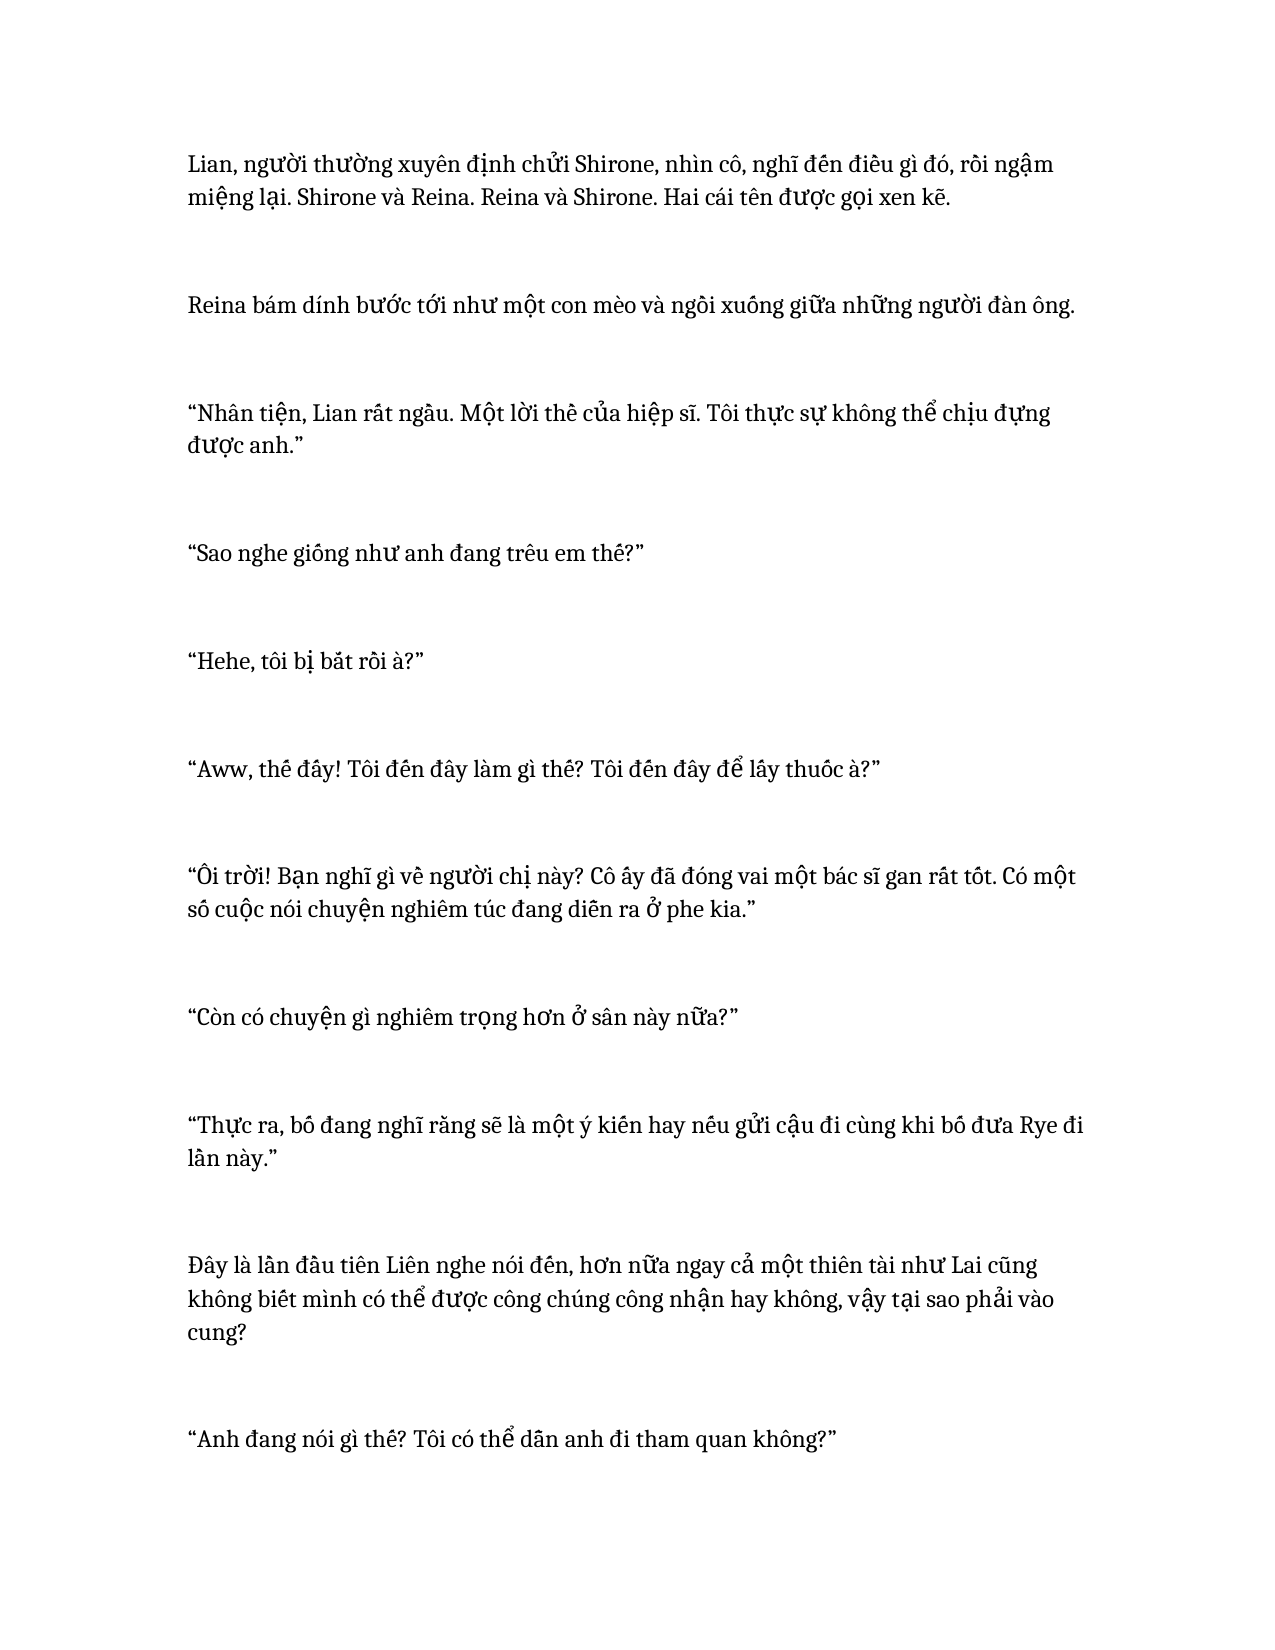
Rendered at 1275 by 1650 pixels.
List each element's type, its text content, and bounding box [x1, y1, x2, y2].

text “Nhân tiện, Lian rất ngầu. Một lời thề của hiệp sĩ. Tôi thực sự không thể chịu đựng được anh.” [187, 398, 1087, 460]
text “Hehe, tôi bị bắt rồi à?” [187, 647, 1087, 676]
text “Ôi trời! Bạn nghĩ gì về người chị này? Cô ấy đã đóng vai một bác sĩ gan rất tốt. Có một số cuộc nói chuyện nghiêm túc đang diễn ra ở phe kia.” [187, 862, 1087, 924]
text “Anh đang nói gì thế? Tôi có thể dẫn anh đi tham quan không?” [187, 1425, 1087, 1454]
text “Sao nghe giống như anh đang trêu em thế?” [187, 539, 1087, 568]
text “Còn có chuyện gì nghiêm trọng hơn ở sân này nữa?” [187, 1003, 1087, 1032]
text “Thực ra, bố đang nghĩ rằng sẽ là một ý kiến hay nếu gửi cậu đi cùng khi bố đưa Rye đi lần này.” [187, 1111, 1087, 1172]
text “Aww, thế đấy! Tôi đến đây làm gì thế? Tôi đến đây để lấy thuốc à?” [187, 754, 1087, 783]
text Reina bám dính bước tới như một con mèo và ngồi xuống giữa những người đàn ông. [187, 291, 1087, 319]
text Lian, người thường xuyên định chửi Shirone, nhìn cô, nghĩ đến điều gì đó, rồi ngậm miệng lại. Shirone và Reina. Reina và Shirone. Hai cái tên được gọi xen kẽ. [187, 150, 1087, 212]
text Đây là lần đầu tiên Liên nghe nói đến, hơn nữa ngay cả một thiên tài như Lai cũng không biết mình có thể được công chúng công nhận hay không, vậy tại sao phải vào cung? [187, 1251, 1087, 1346]
